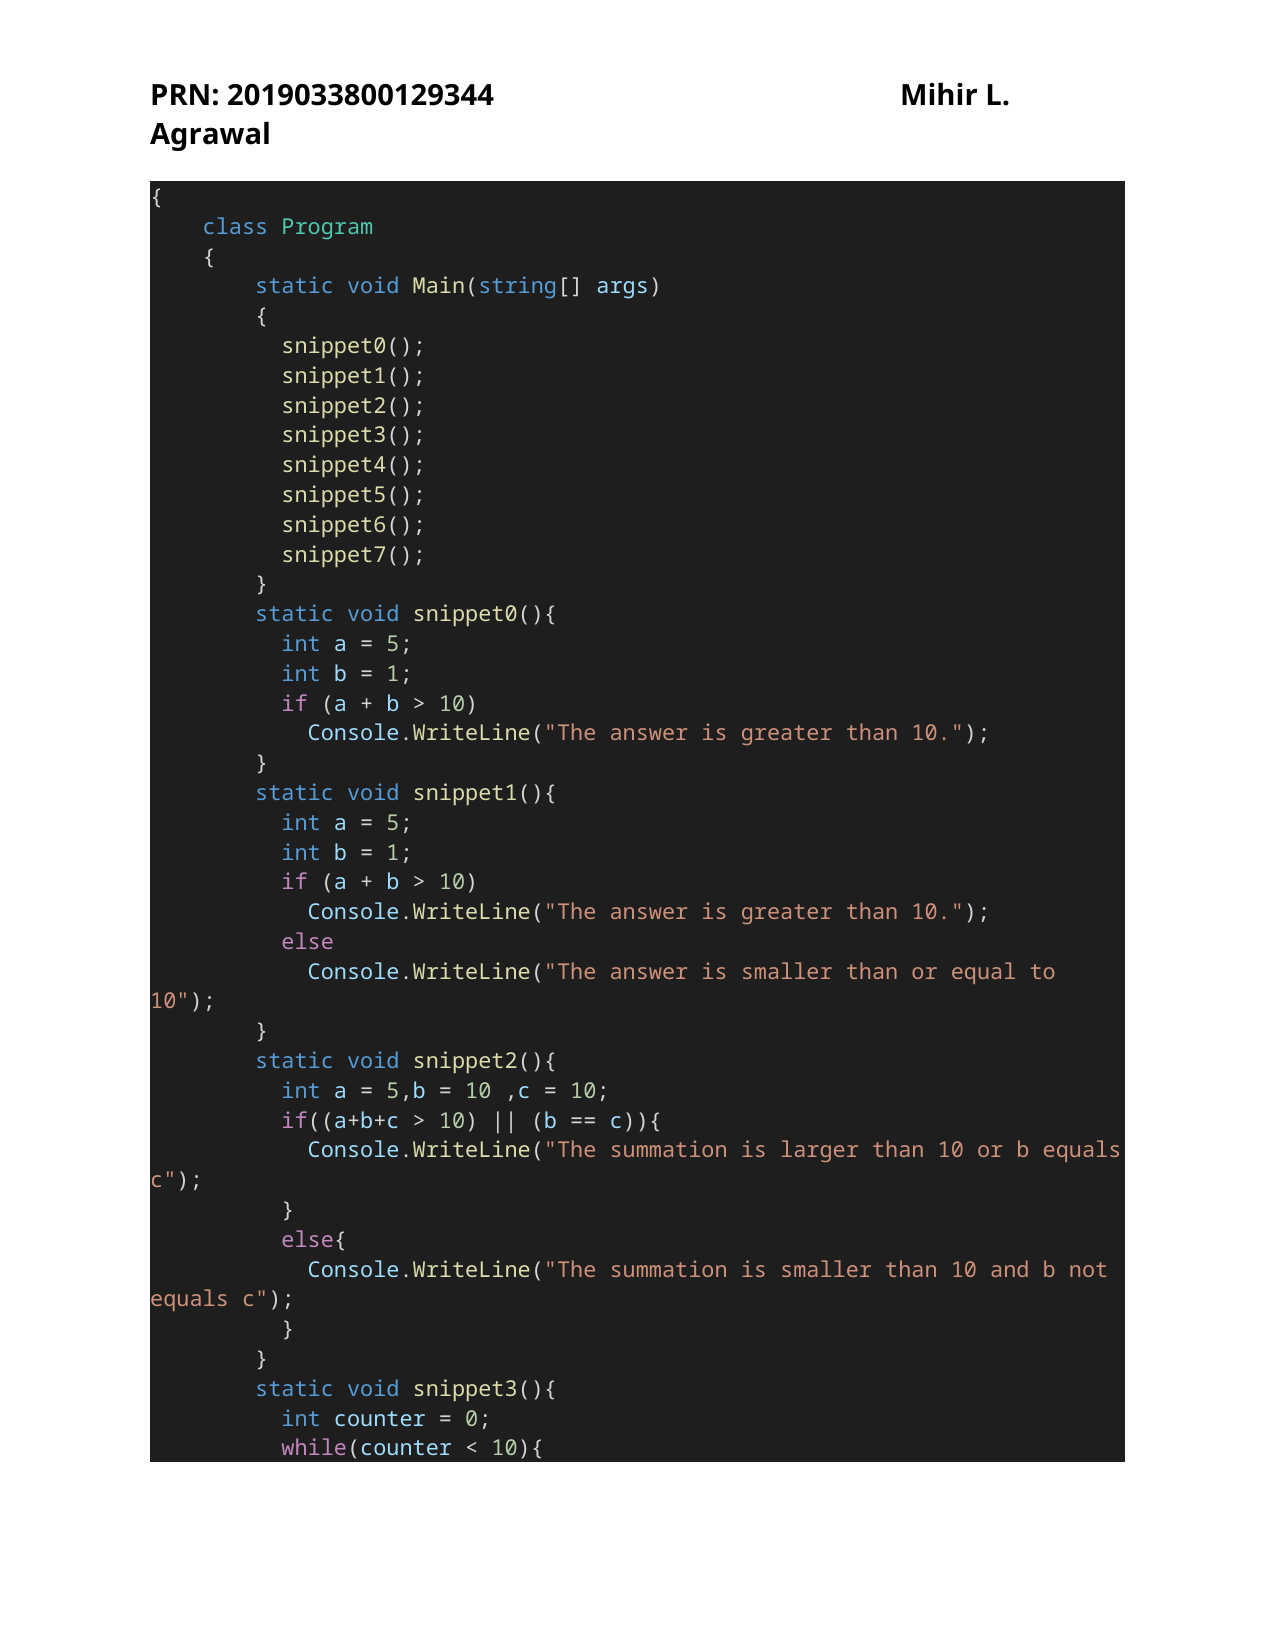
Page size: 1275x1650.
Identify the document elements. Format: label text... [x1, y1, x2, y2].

text } [150, 568, 1125, 598]
text int a = 5,b = 10 ,c = 10; [150, 1075, 1125, 1105]
text static void Main(string[] args) [150, 271, 1125, 300]
text int counter = 0; [150, 1403, 1125, 1432]
text snippet2(); [150, 390, 1125, 419]
text snippet3(); [150, 419, 1125, 449]
text int b = 1; [150, 837, 1125, 866]
text while(counter < 10){ [150, 1432, 1125, 1462]
text snippet0(); [150, 330, 1125, 360]
text { [150, 181, 1125, 211]
text } [150, 1313, 1125, 1343]
text snippet4(); [150, 449, 1125, 479]
text int a = 5; [150, 628, 1125, 658]
text snippet1(); [150, 360, 1125, 390]
text static void snippet0(){ [150, 598, 1125, 628]
text Console.WriteLine("The summation is larger than 10 or b equals c"); [150, 1134, 1125, 1194]
text snippet7(); [150, 539, 1125, 568]
text Console.WriteLine("The answer is greater than 10."); [150, 717, 1125, 747]
text } [150, 1194, 1125, 1224]
text { [150, 300, 1125, 330]
text snippet6(); [150, 509, 1125, 539]
text else{ [150, 1224, 1125, 1254]
text static void snippet3(){ [150, 1373, 1125, 1403]
text snippet5(); [150, 479, 1125, 509]
text static void snippet2(){ [150, 1045, 1125, 1075]
text static void snippet1(){ [150, 777, 1125, 807]
text Console.WriteLine("The summation is smaller than 10 and b not equals c"); [150, 1254, 1125, 1313]
text class Program [150, 211, 1125, 241]
text } [150, 747, 1125, 777]
text if (a + b > 10) [150, 866, 1125, 896]
text { [150, 241, 1125, 271]
text Console.WriteLine("The answer is smaller than or equal to 10"); [150, 956, 1125, 1015]
text else [150, 926, 1125, 956]
text int b = 1; [150, 658, 1125, 688]
text if (a + b > 10) [150, 688, 1125, 717]
text } [150, 1015, 1125, 1045]
text } [150, 1343, 1125, 1373]
text if((a+b+c > 10) || (b == c)){ [150, 1105, 1125, 1134]
text Console.WriteLine("The answer is greater than 10."); [150, 896, 1125, 926]
text int a = 5; [150, 807, 1125, 837]
